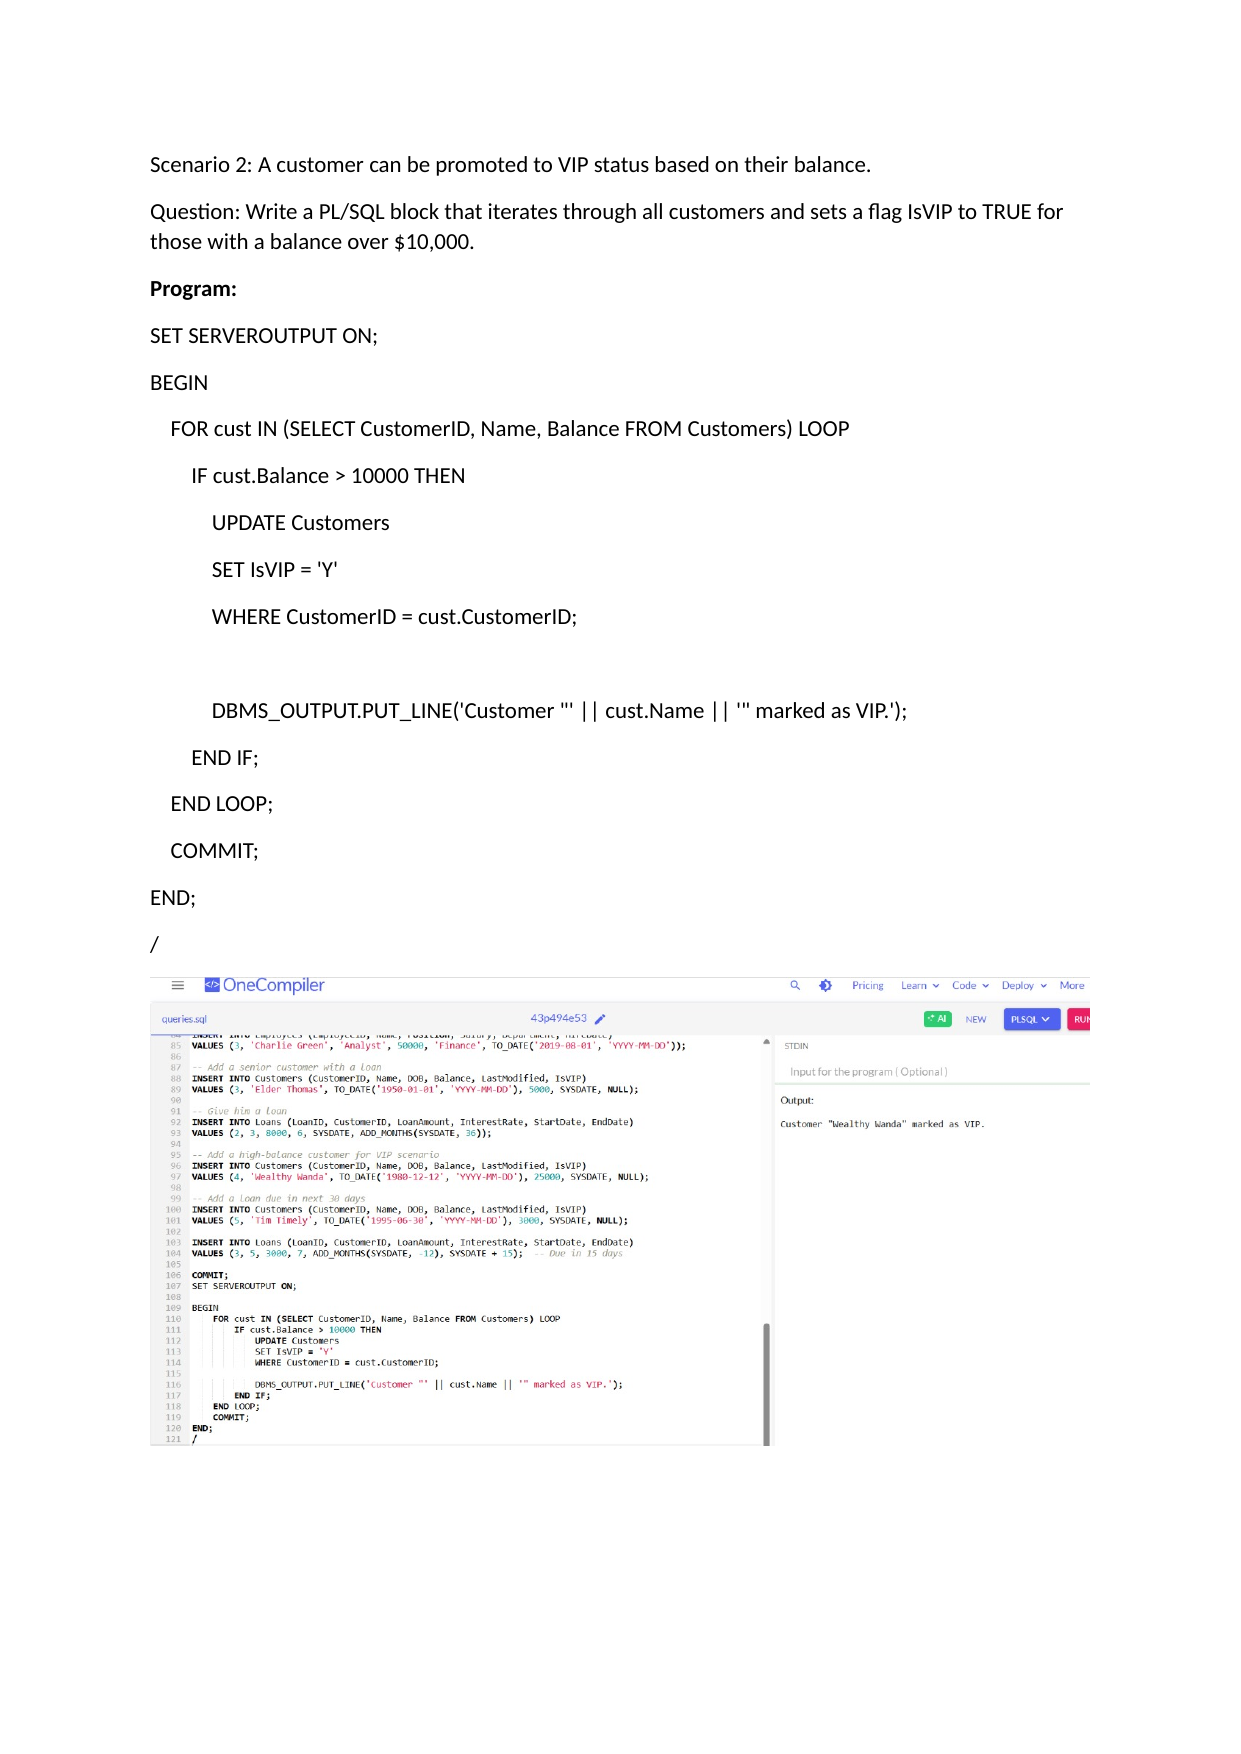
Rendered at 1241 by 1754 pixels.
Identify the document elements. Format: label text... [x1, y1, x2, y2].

text WHERE CustomerID = cust.CustomerID; [150, 602, 1090, 630]
text IF cust.Balance > 10000 THEN [150, 461, 1090, 489]
text SET IsVIP = 'Y' [150, 555, 1090, 583]
text END LOOP; [150, 789, 1090, 818]
text FOR cust IN (SELECT CustomerID, Name, Balance FROM Customers) LOOP [150, 414, 1090, 443]
text END IF; [150, 743, 1090, 771]
text Program: [150, 274, 1090, 302]
text END; [150, 883, 1090, 911]
text / [150, 930, 1090, 958]
text UPDATE Customers [150, 508, 1090, 536]
text BEGIN [150, 368, 1090, 396]
picture [150, 977, 1090, 1446]
text Scenario 2: A customer can be promoted to VIP status based on their balance. [150, 150, 1090, 178]
text COMMIT; [150, 836, 1090, 864]
text Question: Write a PL/SQL block that iterates through all customers and sets a flag IsVIP to TRUE for those with a balance over $10,000. [150, 197, 1090, 255]
text DBMS_OUTPUT.PUT_LINE('Customer "' || cust.Name || '" marked as VIP.'); [150, 696, 1090, 724]
text SET SERVEROUTPUT ON; [150, 321, 1090, 349]
